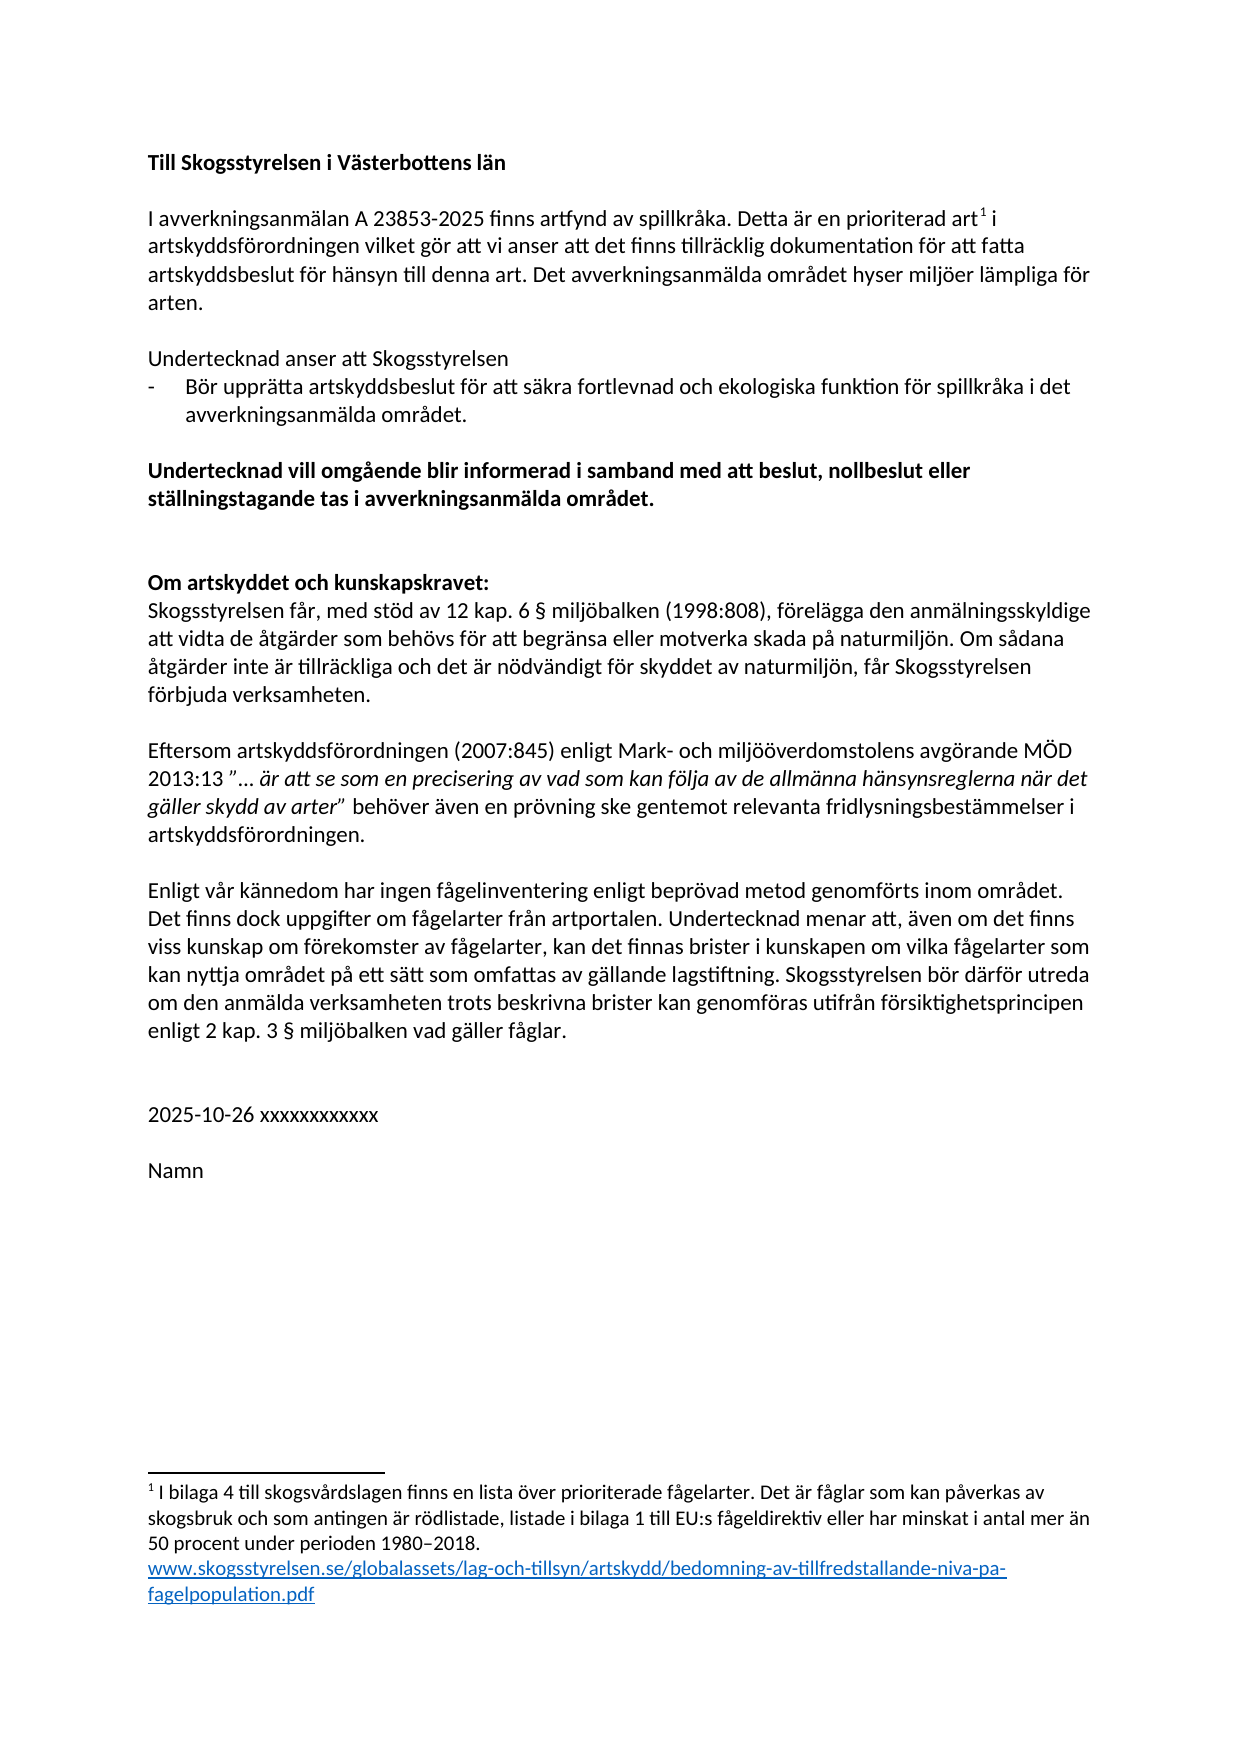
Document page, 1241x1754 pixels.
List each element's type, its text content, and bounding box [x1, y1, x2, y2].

text Till Skogsstyrelsen i Västerbottens län [148, 148, 1093, 176]
text Namn [148, 1156, 1093, 1184]
text Skogsstyrelsen får, med stöd av 12 kap. 6 § miljöbalken (1998:808), förelägga den anmälningsskyldige att vidta de åtgärder som behövs för att begränsa eller motverka skada på naturmiljön. Om sådana åtgärder inte är tillräckliga och det är nödvändigt för skyddet av naturmiljön, får Skogsstyrelsen förbjuda verksamheten. [148, 596, 1093, 708]
text 2025-10-26 xxxxxxxxxxxx [148, 1100, 1093, 1128]
text gäller skydd av arter” behöver även en prövning ske gentemot relevanta fridlysningsbestämmelser i artskyddsförordningen. [148, 792, 1093, 848]
text Undertecknad anser att Skogsstyrelsen [148, 344, 1093, 372]
text I avverkningsanmälan A 23853-2025 finns artfynd av spillkråka. Detta är en prioriterad art i artskyddsförordningen vilket gör att vi anser att det finns tillräcklig dokumentation för att fatta artskyddsbeslut för hänsyn till denna art. Det avverkningsanmälda området hyser miljöer lämpliga för arten. [148, 204, 1093, 316]
text Enligt vår kännedom har ingen fågelinventering enligt beprövad metod genomförts inom området. Det finns dock uppgifter om fågelarter från artportalen. Undertecknad menar att, även om det finns viss kunskap om förekomster av fågelarter, kan det finnas brister i kunskapen om vilka fågelarter som kan nyttja området på ett sätt som omfattas av gällande lagstiftning. Skogsstyrelsen bör därför utreda om den anmälda verksamheten trots beskrivna brister kan genomföras utifrån försiktighetsprincipen enligt 2 kap. 3 § miljöbalken vad gäller fåglar. [148, 876, 1093, 1044]
text Undertecknad vill omgående blir informerad i samband med att beslut, nollbeslut eller ställningstagande tas i avverkningsanmälda området. [148, 456, 1093, 512]
text Eftersom artskyddsförordningen (2007:845) enligt Mark- och miljööverdomstolens avgörande MÖD 2013:13 ”… är att se som en precisering av vad som kan följa av de allmänna hänsynsreglerna när det [148, 736, 1093, 792]
text Om artskyddet och kunskapskravet: [148, 568, 1093, 596]
list Bör upprätta artskyddsbeslut för att säkra fortlevnad och ekologiska funktion för spillkråka i det avverkningsanmälda området. [148, 372, 1093, 428]
